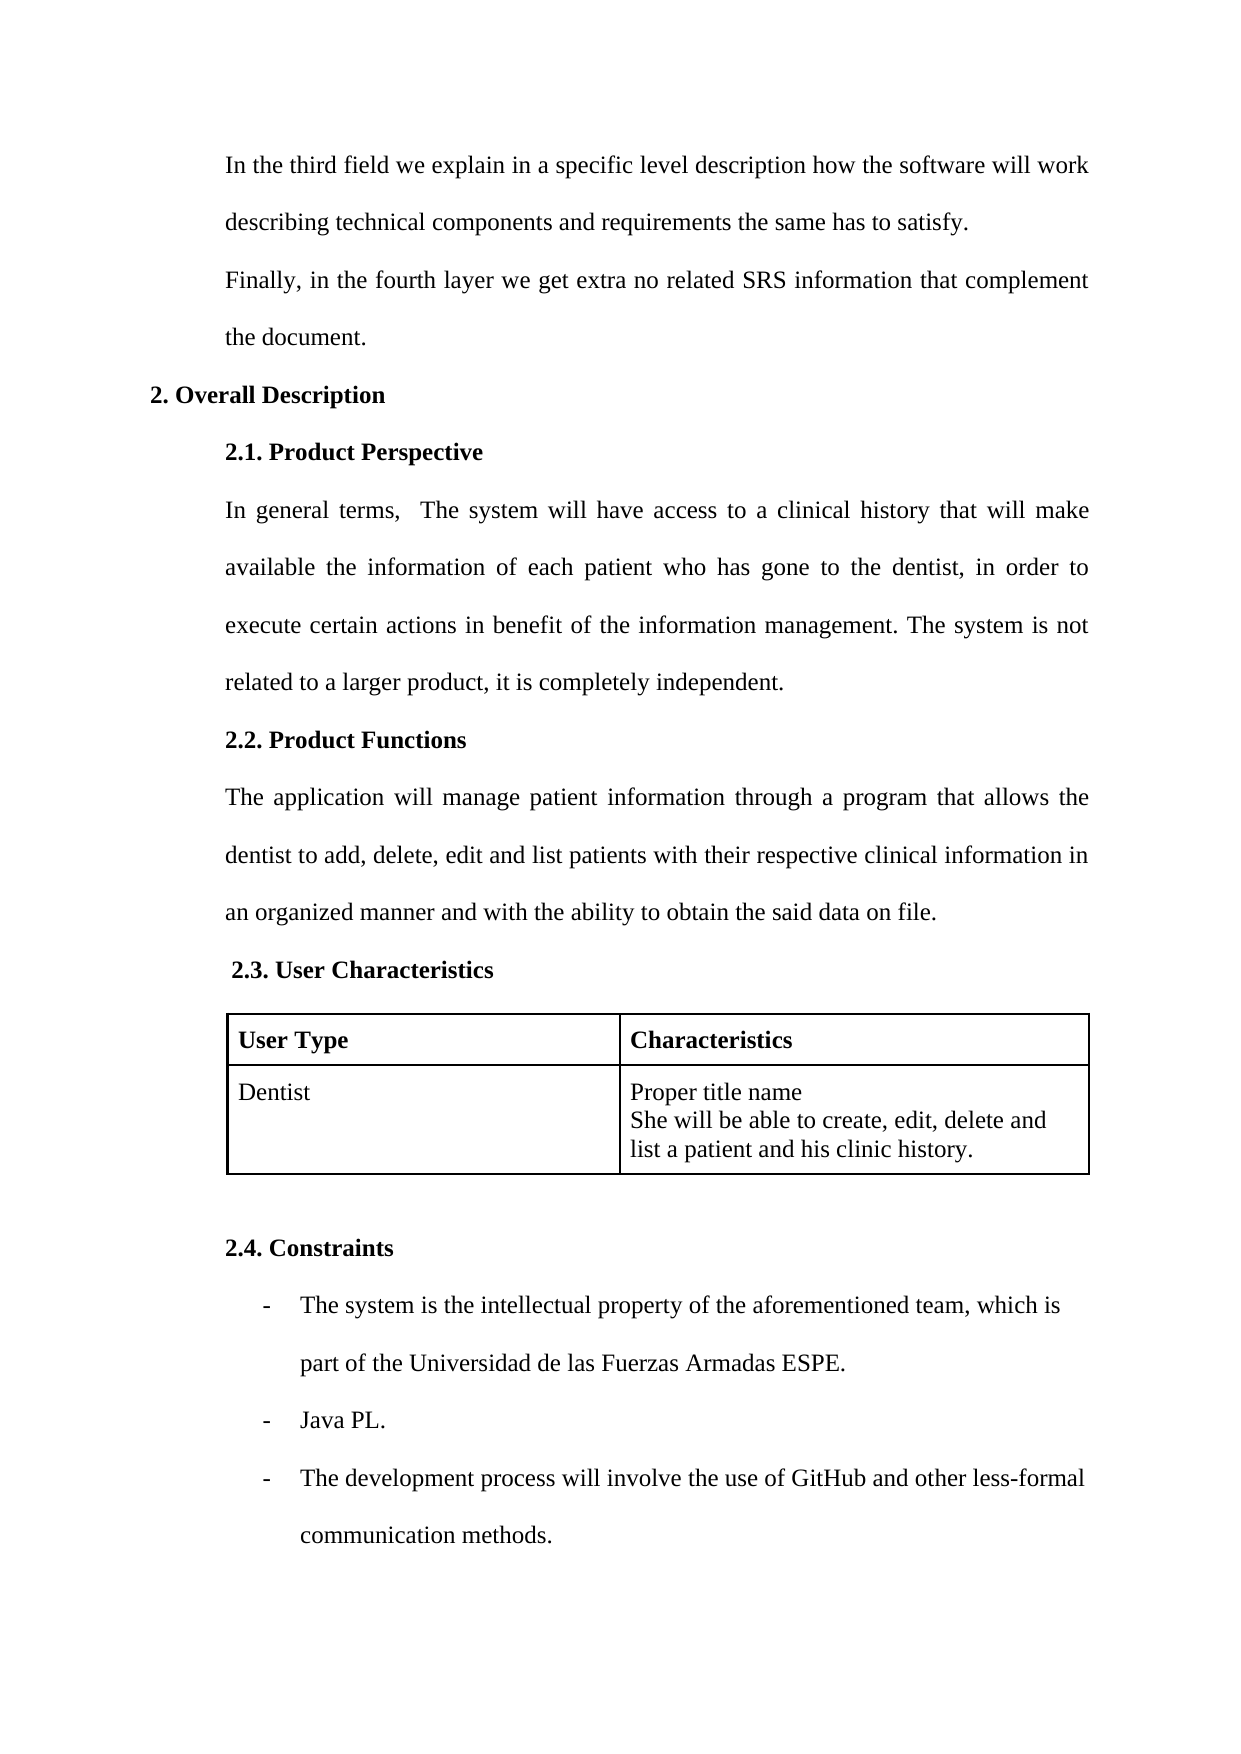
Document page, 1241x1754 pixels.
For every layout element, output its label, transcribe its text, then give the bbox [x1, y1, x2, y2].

text In general terms, The system will have access to a clinical history that will make available the information of each patient who has gone to the dentist, in order to execute certain actions in benefit of the information management. The system is not related to a larger product, it is completely independent. [225, 495, 1090, 696]
table_cell Proper title name She will be able to create, edit, delete and list a patient and his clinic history. [621, 1066, 1088, 1173]
list The development process will involve the use of GitHub and other less-formal communication methods. [262, 1463, 1090, 1549]
text Finally, in the fourth layer we get extra no related SRS information that complement the document. [225, 265, 1090, 351]
text The application will manage patient information through a program that allows the dentist to add, delete, edit and list patients with their respective clinical information in an organized manner and with the ability to obtain the said data on file. [225, 782, 1090, 926]
text 2. Overall Description [150, 380, 1090, 409]
text In the third field we explain in a specific level description how the software will work describing technical components and requirements the same has to satisfy. [225, 150, 1090, 236]
text 2.3. User Characteristics [225, 955, 1090, 984]
list The system is the intellectual property of the aforementioned team, which is part of the Universidad de las Fuerzas Armadas ESPE. [262, 1290, 1090, 1377]
table_header User Type [229, 1015, 619, 1064]
text 2.1. Product Perspective [150, 437, 1090, 466]
list Java PL. [262, 1405, 1090, 1434]
table_cell Dentist [229, 1066, 619, 1173]
text 2.2. Product Functions [150, 725, 1090, 754]
table_header Characteristics [621, 1015, 1088, 1064]
text 2.4. Constraints [150, 1233, 1090, 1262]
